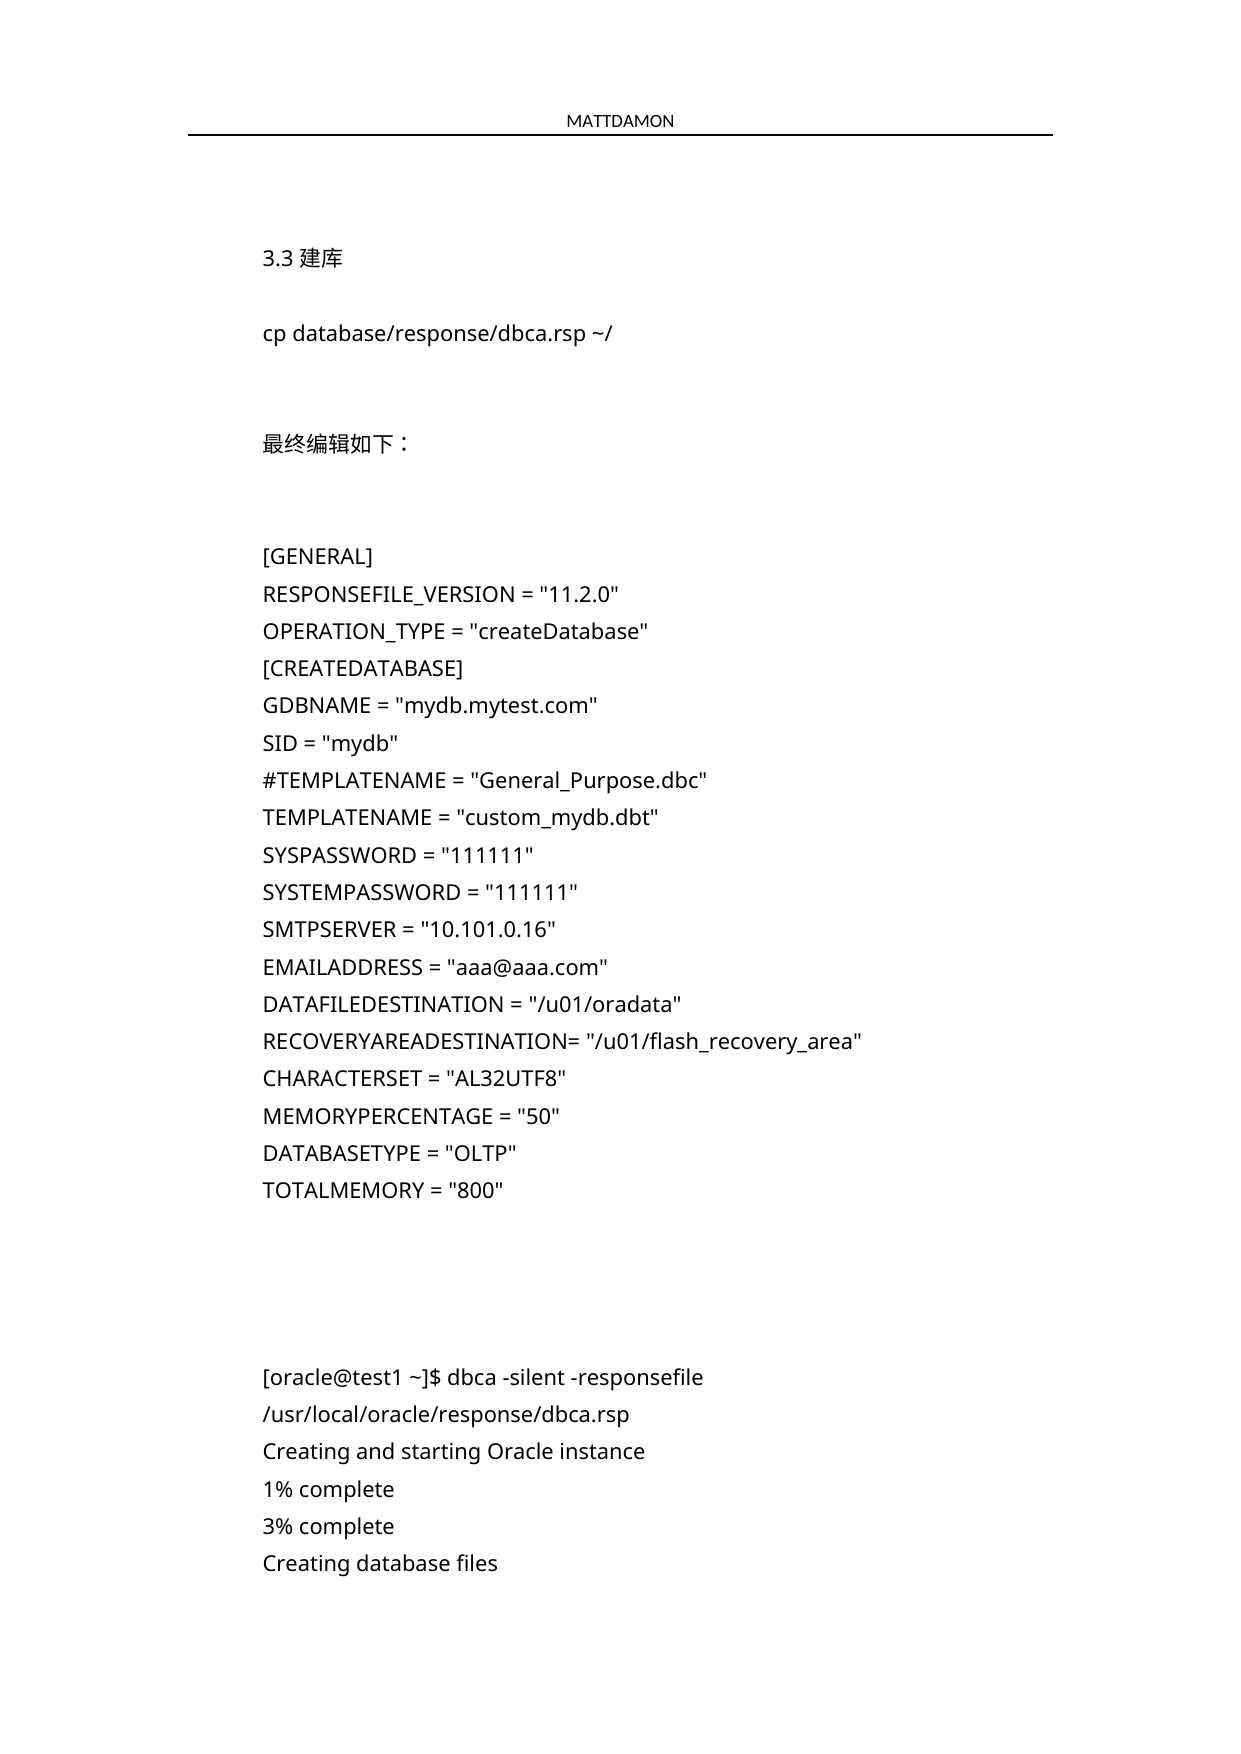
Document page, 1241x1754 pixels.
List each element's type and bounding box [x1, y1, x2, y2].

text [262, 167, 1053, 1579]
